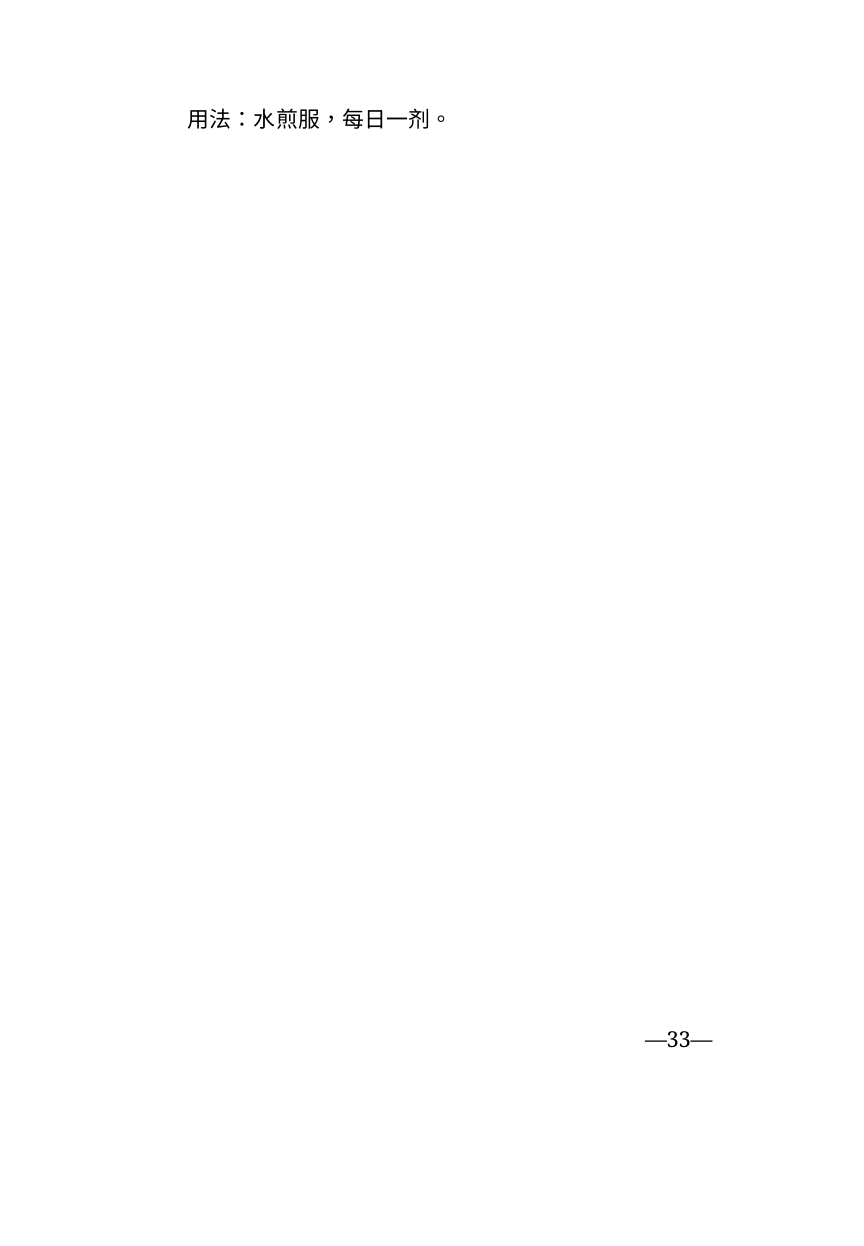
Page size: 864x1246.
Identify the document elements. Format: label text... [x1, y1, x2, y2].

text 用法：水煎服，每日一剂。 [187, 106, 734, 133]
